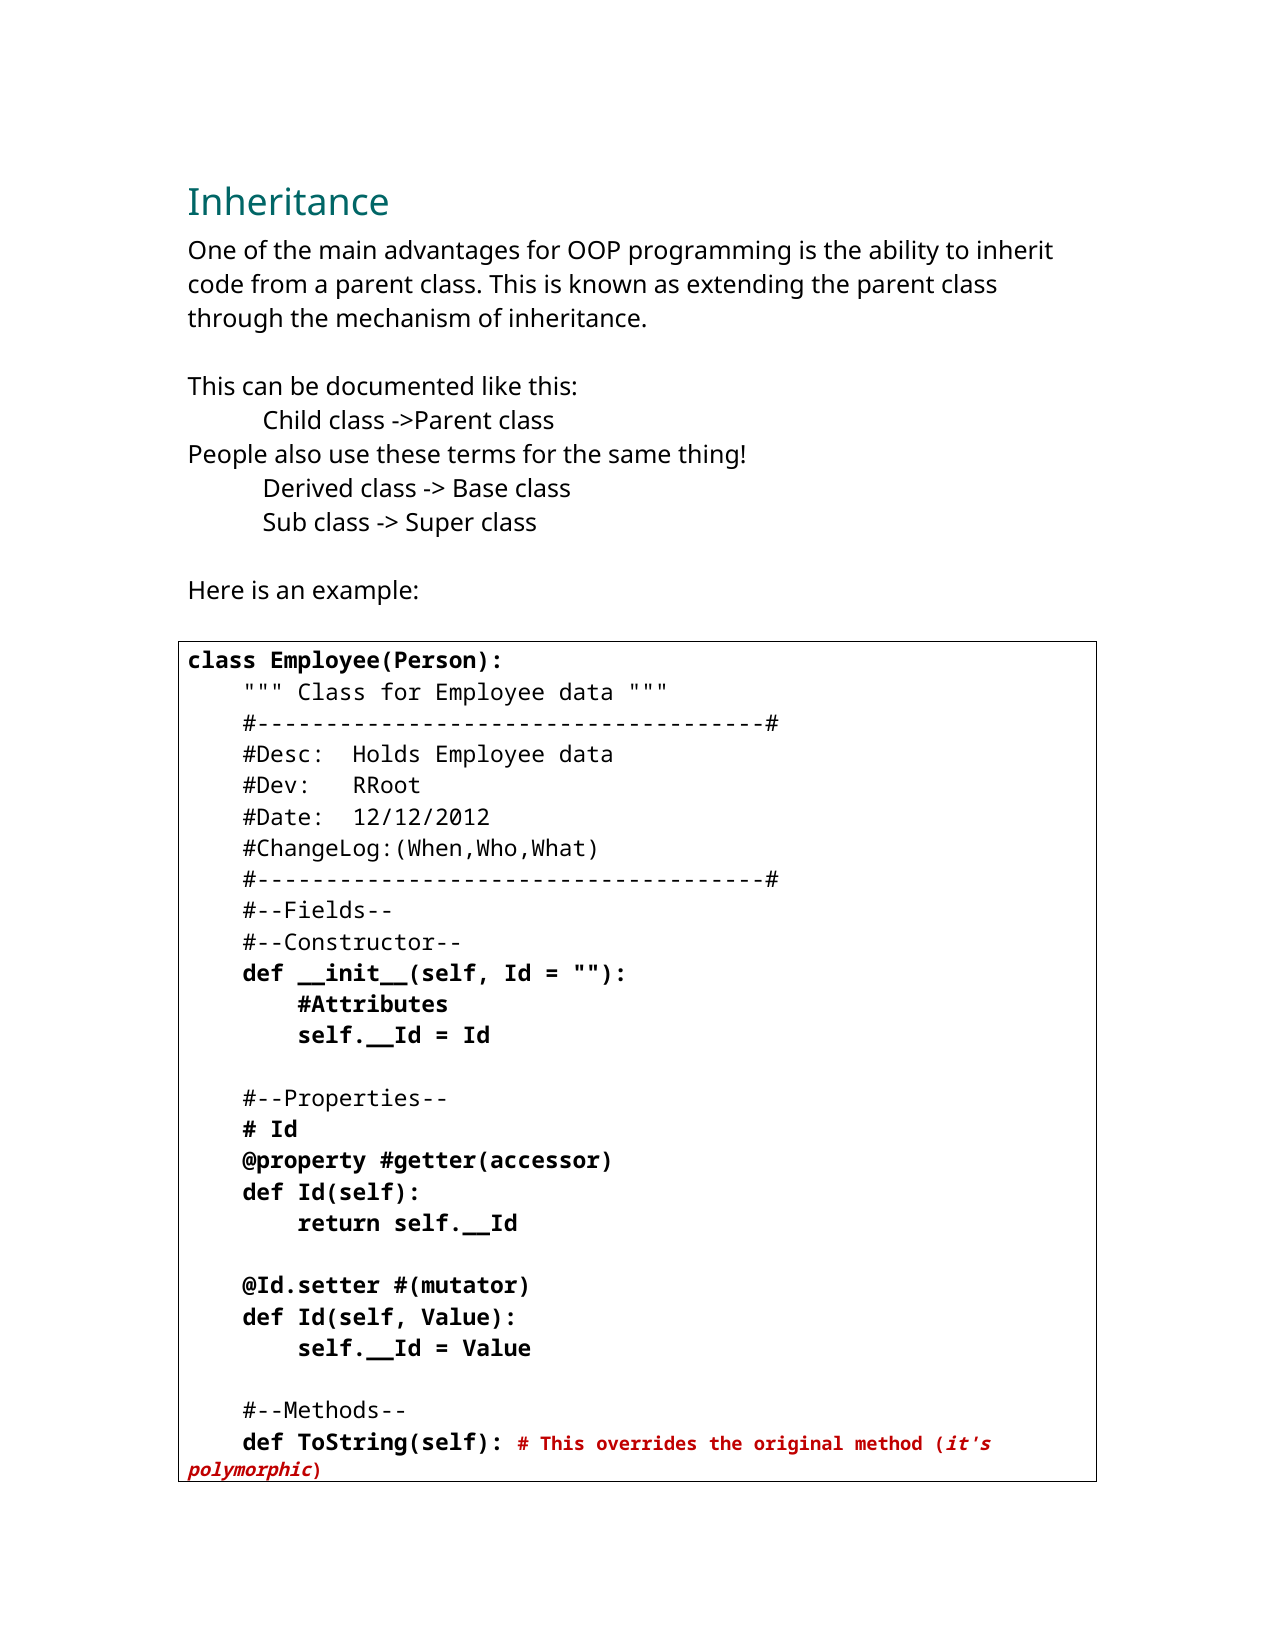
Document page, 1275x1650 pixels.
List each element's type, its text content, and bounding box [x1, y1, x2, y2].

text """ Class for Employee data """ [187, 675, 1087, 707]
text #Attributes [187, 988, 1087, 1019]
text #-------------------------------------# [187, 707, 1087, 738]
text People also use these terms for the same thing! [187, 437, 1087, 471]
text Child class ->Parent class [187, 403, 1087, 437]
text self.__Id = Value [187, 1332, 1087, 1363]
text #--Properties-- [187, 1082, 1087, 1113]
subtitle Inheritance [187, 175, 1087, 226]
text @Id.setter #(mutator) [187, 1269, 1087, 1300]
text self.__Id = Id [187, 1019, 1087, 1050]
text #ChangeLog:(When,Who,What) [187, 832, 1087, 863]
text # Id [187, 1113, 1087, 1144]
text #--Constructor-- [187, 925, 1087, 957]
text Derived class -> Base class [187, 471, 1087, 505]
text class Employee(Person): [179, 642, 1096, 675]
text Sub class -> Super class [187, 505, 1087, 539]
text One of the main advantages for OOP programming is the ability to inherit code from a parent class. This is known as extending the parent class through the mechanism of inheritance. [187, 232, 1087, 334]
text def ToString(self): # This overrides the original method (it's polymorphic) [187, 1425, 1087, 1481]
text @property #getter(accessor) [187, 1144, 1087, 1175]
text return self.__Id [187, 1207, 1087, 1238]
text def __init__(self, Id = ""): [187, 957, 1087, 988]
text def Id(self, Value): [187, 1300, 1087, 1332]
text #Date: 12/12/2012 [187, 800, 1087, 832]
text Here is an example: [187, 573, 1087, 607]
text #--Methods-- [187, 1394, 1087, 1425]
text This can be documented like this: [187, 368, 1087, 403]
text #--Fields-- [187, 894, 1087, 925]
text #Desc: Holds Employee data [187, 738, 1087, 769]
text #-------------------------------------# [187, 863, 1087, 894]
text def Id(self): [187, 1175, 1087, 1207]
text #Dev: RRoot [187, 769, 1087, 800]
